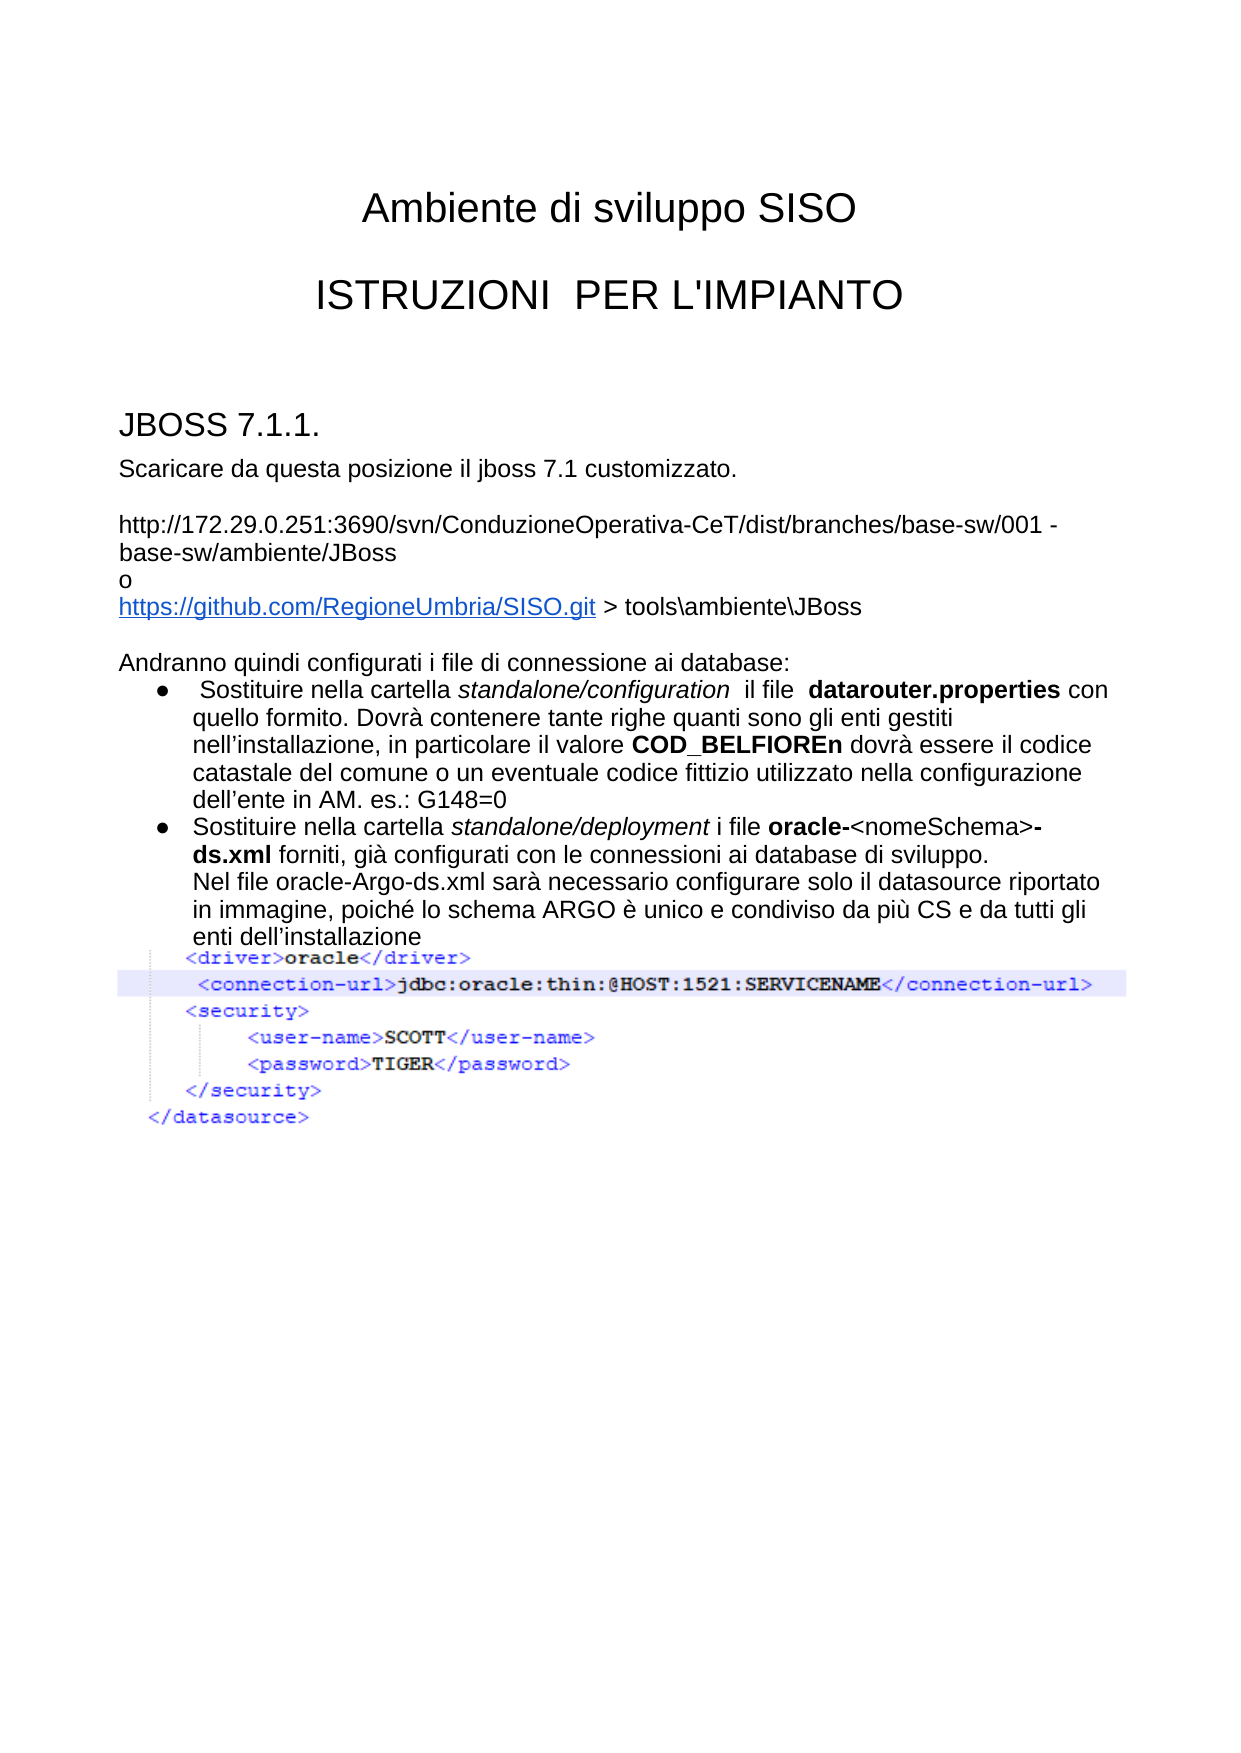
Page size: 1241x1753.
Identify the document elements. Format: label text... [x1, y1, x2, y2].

subtitle ISTRUZIONI PER L'IMPIANTO [118, 273, 1099, 318]
subtitle JBOSS 7.1.1. [118, 405, 1011, 443]
text Andranno quindi configurati i file di connessione ai database: [118, 650, 1116, 677]
subtitle Ambiente di sviluppo SISO [118, 186, 1099, 231]
text o [118, 567, 1116, 594]
text http://172.29.0.251:3690/svn/ConduzioneOperativa-CeT/dist/branches/base-sw/001 - base-sw/ambiente/JBoss [118, 512, 1116, 567]
text Scaricare da questa posizione il jboss 7.1 customizzato. [118, 456, 1116, 483]
picture [117, 950, 1127, 1156]
text Nel file oracle-Argo-ds.xml sarà necessario configurare solo il datasource riportato in immagine, poiché lo schema ARGO è unico e condiviso da più CS e da tutti gli enti dell’installazione [192, 869, 1116, 950]
list Sostituire nella cartella standalone/deployment i file oracle-<nomeSchema>-ds.xml forniti, già configurati con le connessioni ai database di sviluppo. [155, 814, 1116, 869]
list Sostituire nella cartella standalone/configuration il file datarouter.properties con quello formito. Dovrà contenere tante righe quanti sono gli enti gestiti nell’installazione, in particolare il valore COD_BELFIOREn dovrà essere il codice catastale del comune o un eventuale codice fittizio utilizzato nella configurazione dell’ente in AM. es.: G148=0 [155, 677, 1116, 814]
text https://github.com/RegioneUmbria/SISO.git > tools\ambiente\JBoss [118, 594, 1116, 621]
